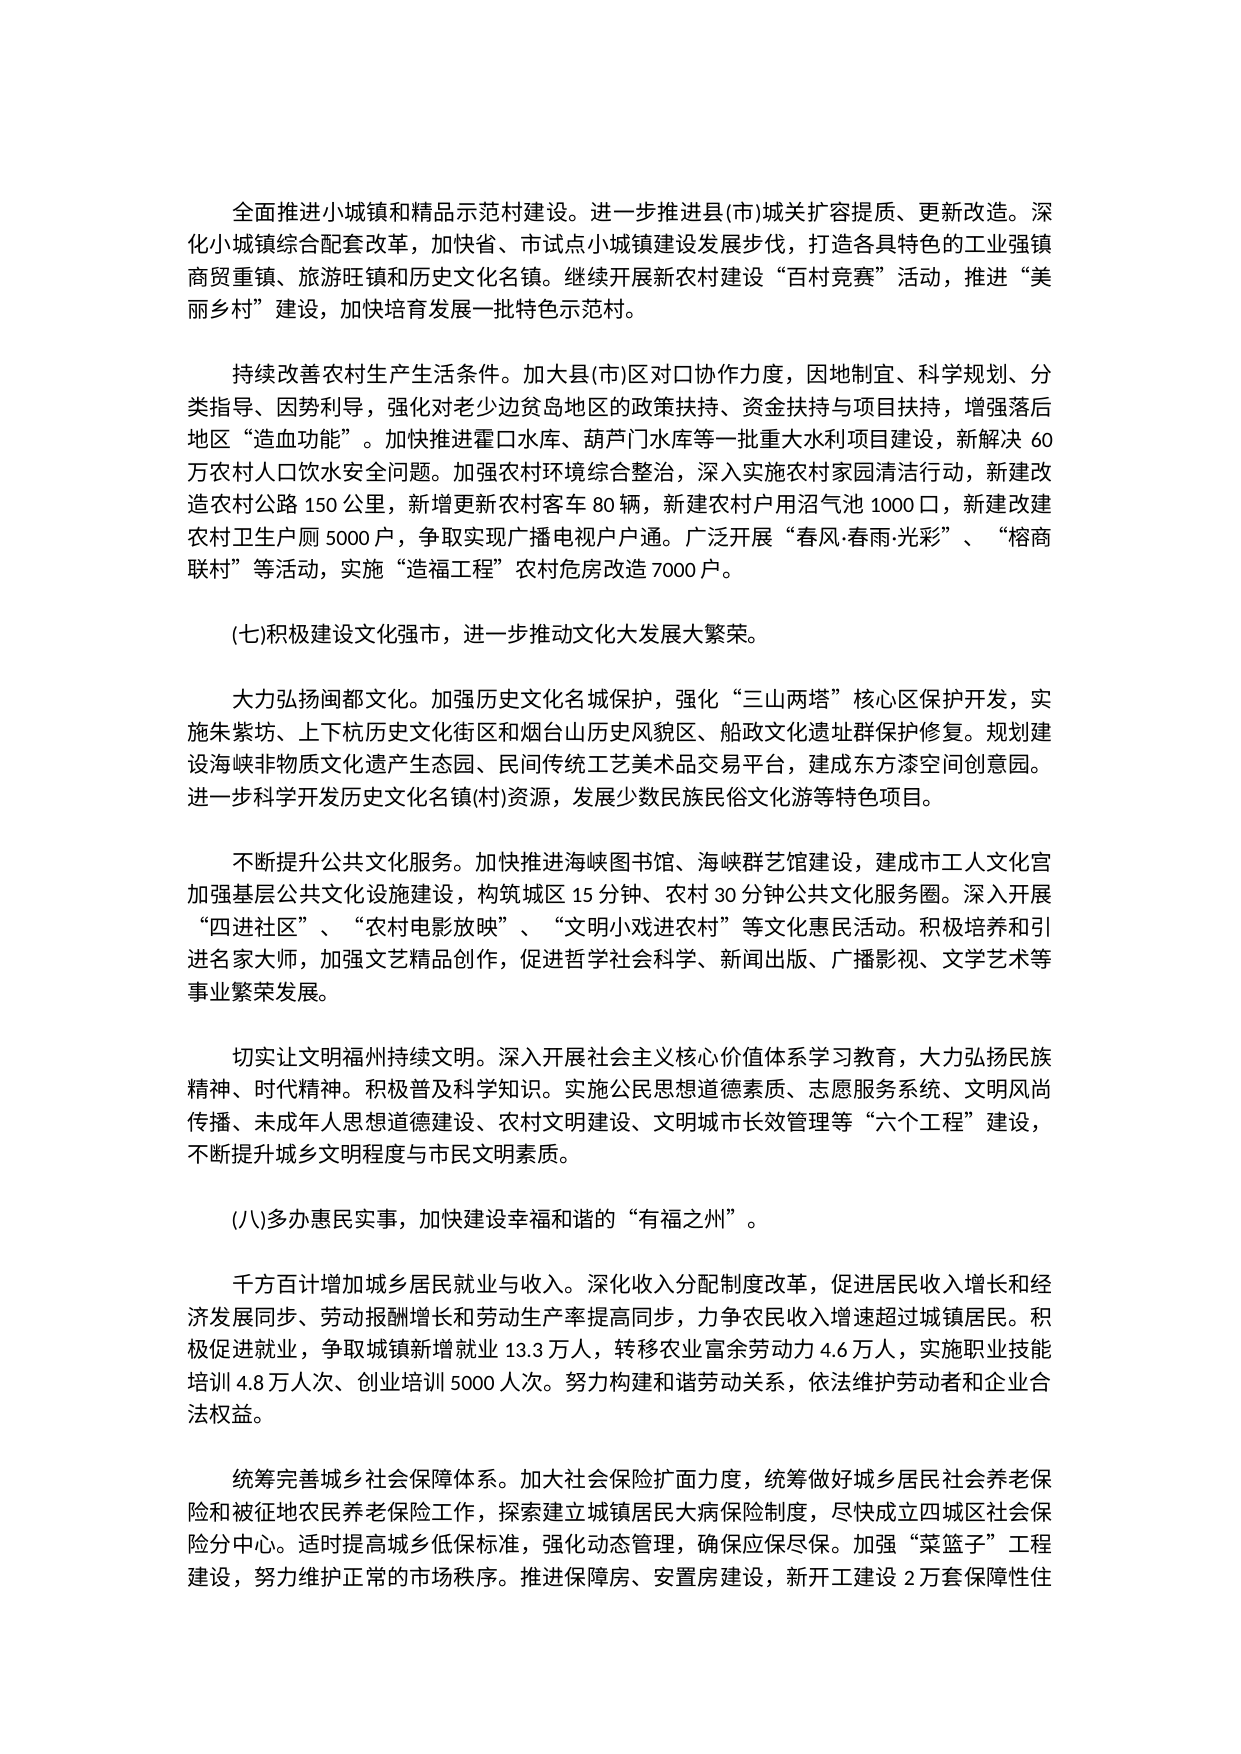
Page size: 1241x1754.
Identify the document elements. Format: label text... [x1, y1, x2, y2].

text 持续改善农村生产生活条件。加大县(市)区对口协作力度，因地制宜、科学规划、分类指导、因势利导，强化对老少边贫岛地区的政策扶持、资金扶持与项目扶持，增强落后地区“造血功能”。加快推进霍口水库、葫芦门水库等一批重大水利项目建设，新解决60万农村人口饮水安全问题。加强农村环境综合整治，深入实施农村家园清洁行动，新建改造农村公路150公里，新增更新农村客车80辆，新建农村户用沼气池1000口，新建改建农村卫生户厕5000户，争取实现广播电视户户通。广泛开展“春风·春雨·光彩”、“榕商联村”等活动，实施“造福工程”农村危房改造7000户。 [187, 357, 1053, 584]
text 千方百计增加城乡居民就业与收入。深化收入分配制度改革，促进居民收入增长和经济发展同步、劳动报酬增长和劳动生产率提高同步，力争农民收入增速超过城镇居民。积极促进就业，争取城镇新增就业13.3万人，转移农业富余劳动力4.6万人，实施职业技能培训4.8万人次、创业培训5000人次。努力构建和谐劳动关系，依法维护劳动者和企业合法权益。 [187, 1267, 1053, 1429]
text 大力弘扬闽都文化。加强历史文化名城保护，强化“三山两塔”核心区保护开发，实施朱紫坊、上下杭历史文化街区和烟台山历史风貌区、船政文化遗址群保护修复。规划建设海峡非物质文化遗产生态园、民间传统工艺美术品交易平台，建成东方漆空间创意园。进一步科学开发历史文化名镇(村)资源，发展少数民族民俗文化游等特色项目。 [187, 682, 1053, 812]
text 不断提升公共文化服务。加快推进海峡图书馆、海峡群艺馆建设，建成市工人文化宫。加强基层公共文化设施建设，构筑城区15分钟、农村30分钟公共文化服务圈。深入开展“四进社区”、“农村电影放映”、“文明小戏进农村”等文化惠民活动。积极培养和引进名家大师，加强文艺精品创作，促进哲学社会科学、新闻出版、广播影视、文学艺术等事业繁荣发展。 [187, 844, 1053, 1007]
text 全面推进小城镇和精品示范村建设。进一步推进县(市)城关扩容提质、更新改造。深化小城镇综合配套改革，加快省、市试点小城镇建设发展步伐，打造各具特色的工业强镇、商贸重镇、旅游旺镇和历史文化名镇。继续开展新农村建设“百村竞赛”活动，推进“美丽乡村”建设，加快培育发展一批特色示范村。 [187, 194, 1053, 324]
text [187, 1462, 1053, 1592]
text 切实让文明福州持续文明。深入开展社会主义核心价值体系学习教育，大力弘扬民族精神、时代精神。积极普及科学知识。实施公民思想道德素质、志愿服务系统、文明风尚传播、未成年人思想道德建设、农村文明建设、文明城市长效管理等“六个工程”建设，不断提升城乡文明程度与市民文明素质。 [187, 1039, 1053, 1169]
text (七)积极建设文化强市，进一步推动文化大发展大繁荣。 [187, 617, 1053, 649]
text (八)多办惠民实事，加快建设幸福和谐的“有福之州”。 [187, 1202, 1053, 1234]
